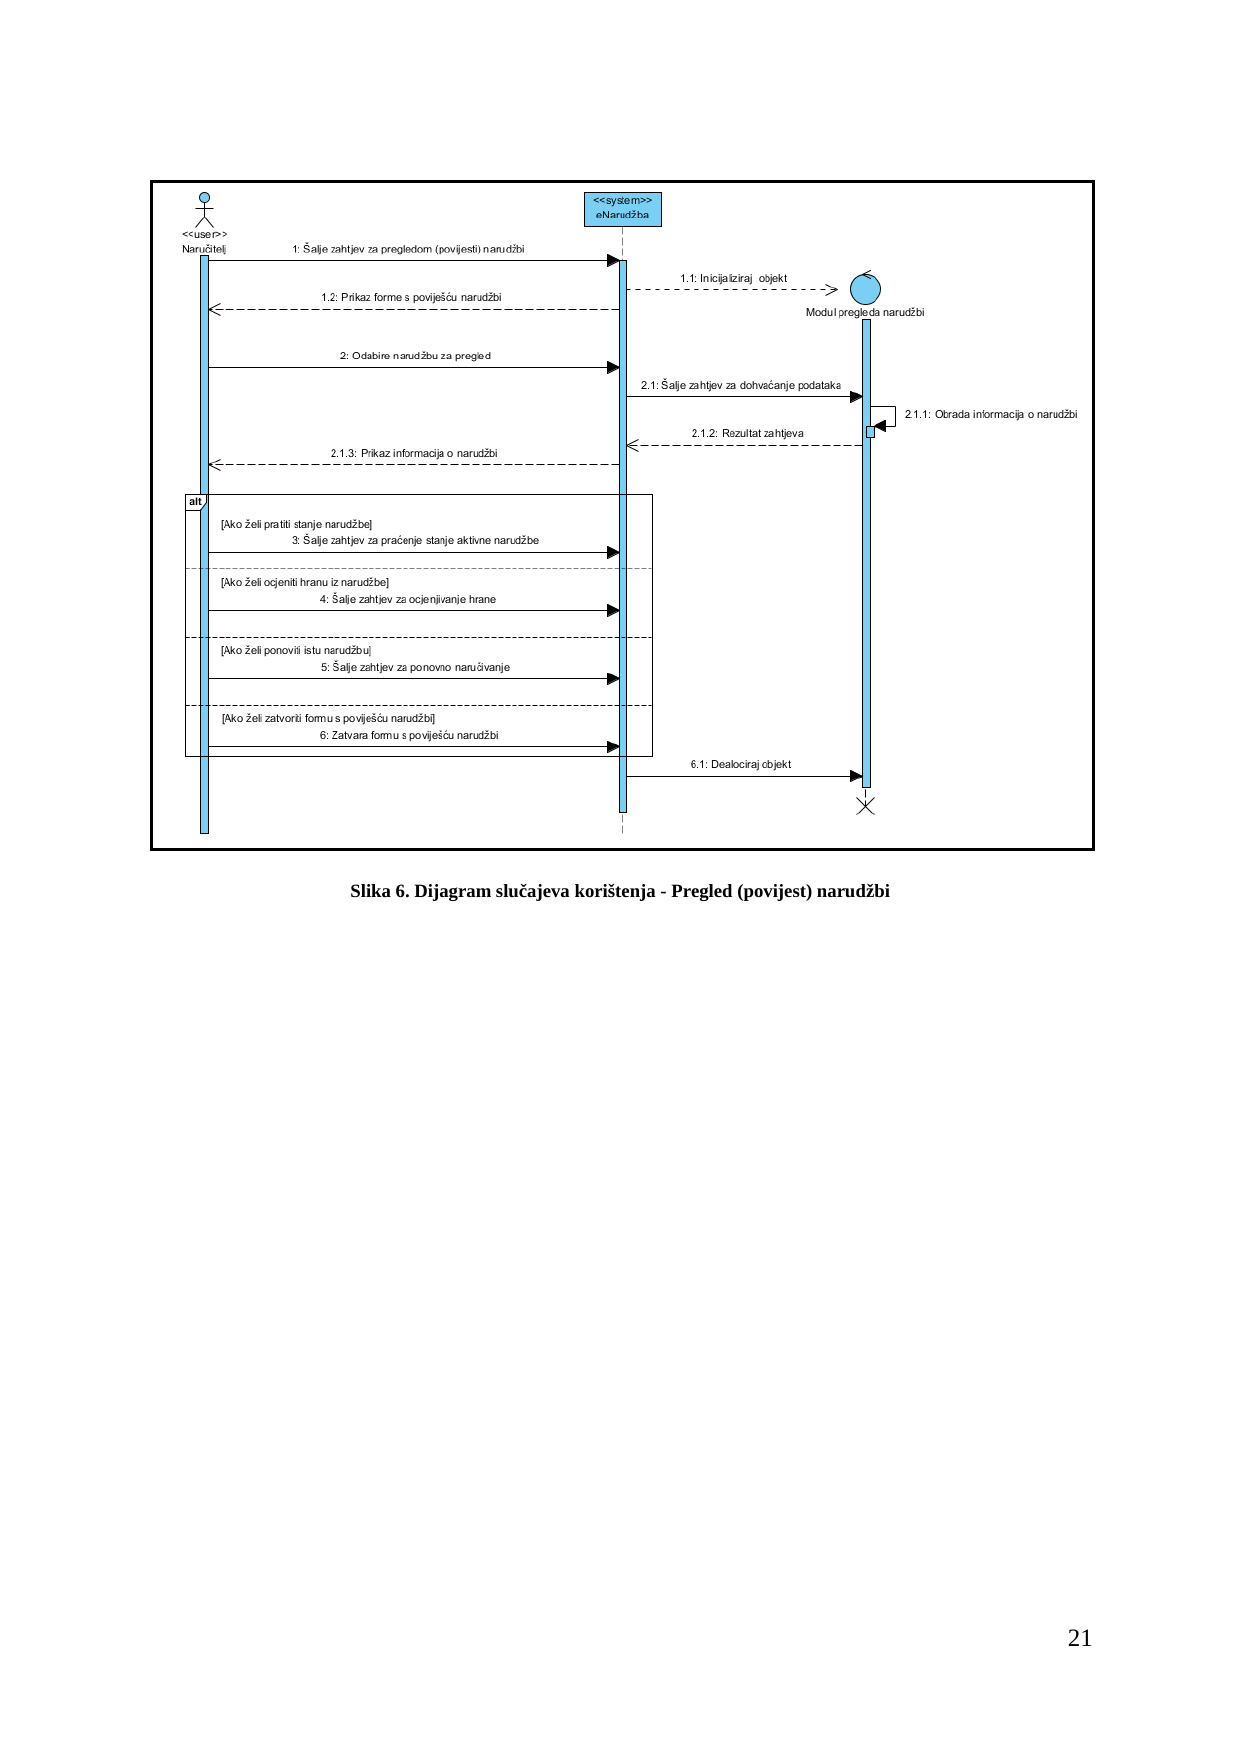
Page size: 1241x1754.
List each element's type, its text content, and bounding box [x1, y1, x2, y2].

picture [153, 183, 1092, 848]
text Slika 6. Dijagram slučajeva korištenja - Pregled (povijest) narudžbi [148, 880, 1093, 902]
